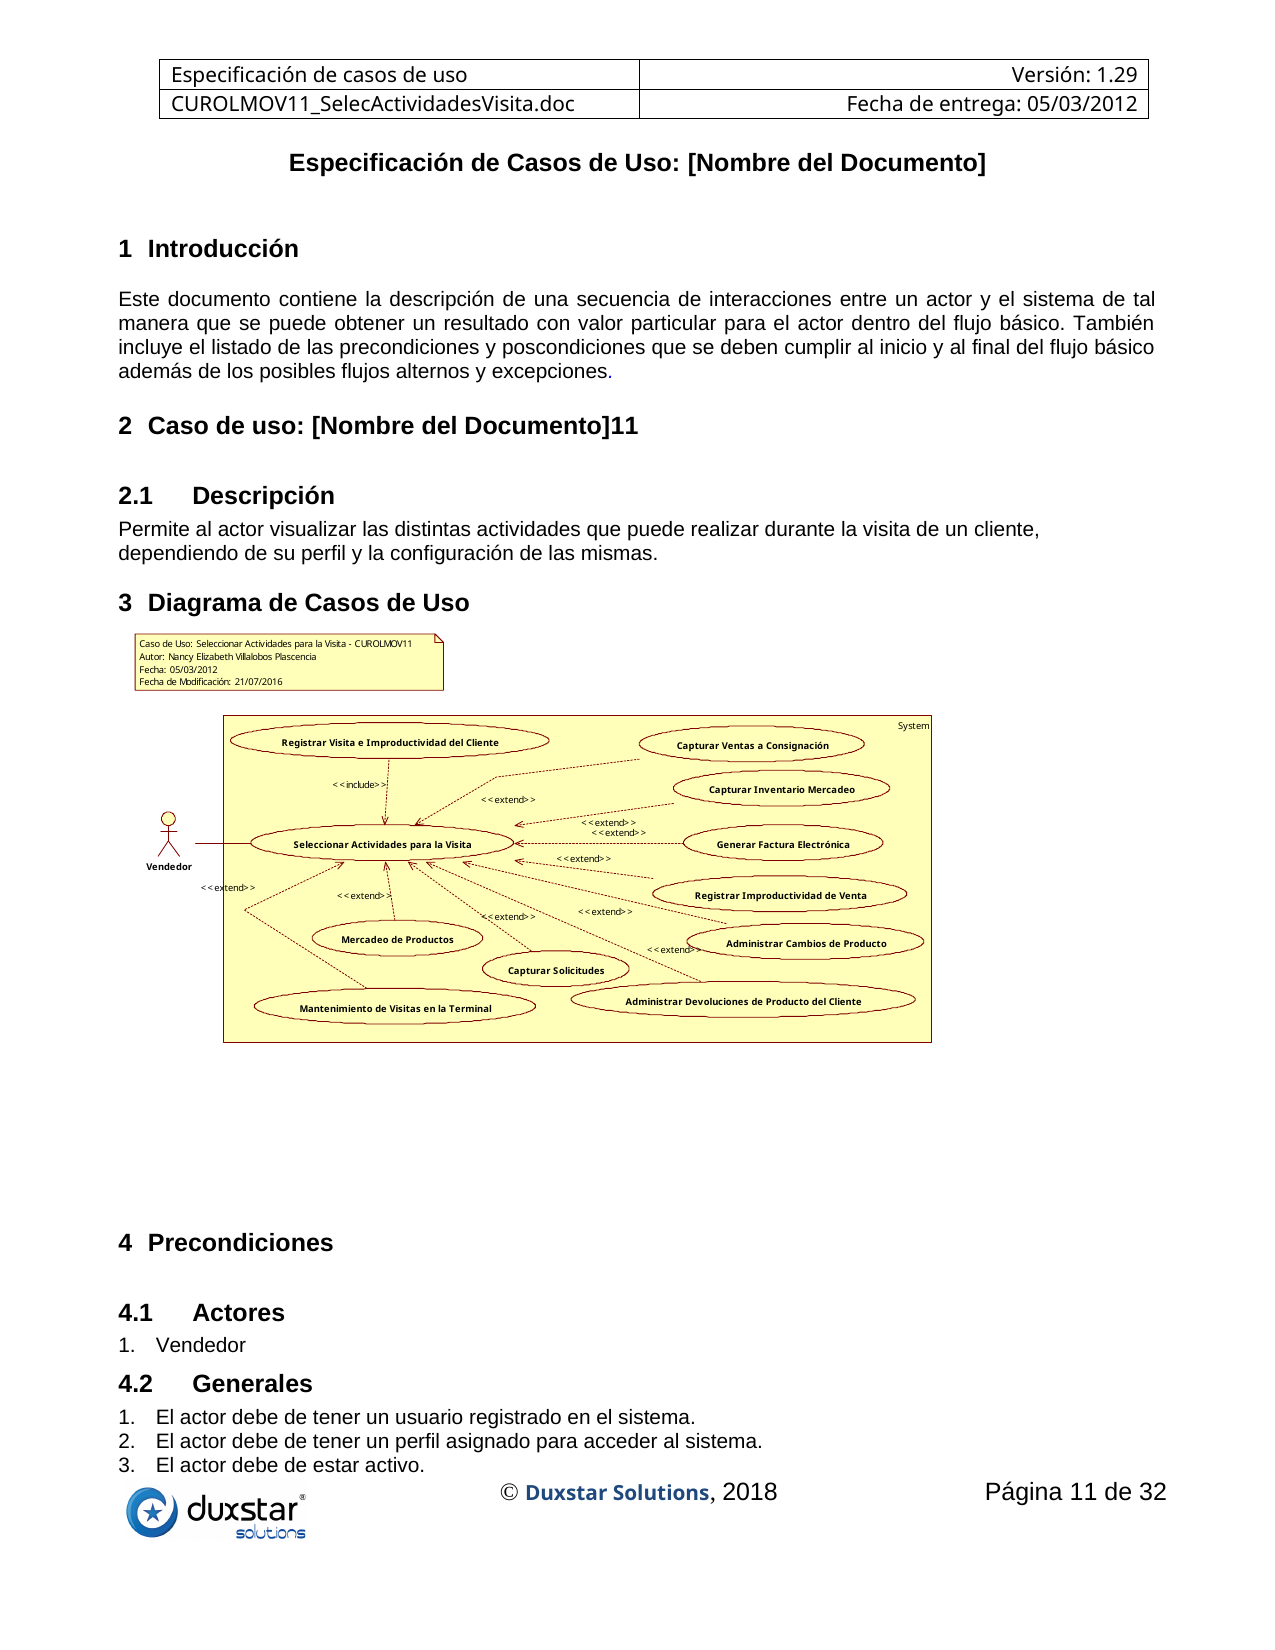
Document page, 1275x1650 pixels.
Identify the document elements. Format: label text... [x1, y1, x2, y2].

subtitle Actores [118, 1298, 1157, 1327]
list El actor debe de tener un perfil asignado para acceder al sistema. [118, 1428, 1157, 1452]
subtitle Descripción [118, 481, 1157, 510]
text Permite al actor visualizar las distintas actividades que puede realizar durante la visita de un cliente, dependiendo de su perfil y la configuración de las mismas. [118, 516, 1157, 564]
subtitle Caso de uso: Seleccionar Actividades para la Visita - CUROLMOV11 [118, 411, 1157, 440]
subtitle Diagrama de Casos de Uso [118, 588, 1157, 617]
list El actor debe de estar activo. [118, 1452, 1157, 1476]
subtitle Introducción [118, 234, 1157, 263]
list Vendedor [118, 1333, 1157, 1357]
subtitle Especificación de Casos de Uso: Seleccionar Actividades para la Visita - CUROLMOV11 [118, 148, 1157, 177]
picture [126, 1477, 306, 1542]
list El actor debe de tener un usuario registrado en el sistema. [118, 1404, 1157, 1428]
subtitle Precondiciones [118, 1228, 1157, 1257]
subtitle Generales [118, 1369, 1157, 1398]
text Este documento contiene la descripción de una secuencia de interacciones entre un actor y el sistema de tal manera que se puede obtener un resultado con valor particular para el actor dentro del flujo básico. También incluye el listado de las precondiciones y poscondiciones que se deben cumplir al inicio y al final del flujo básico además de los posibles flujos alternos y excepciones. [118, 287, 1157, 383]
